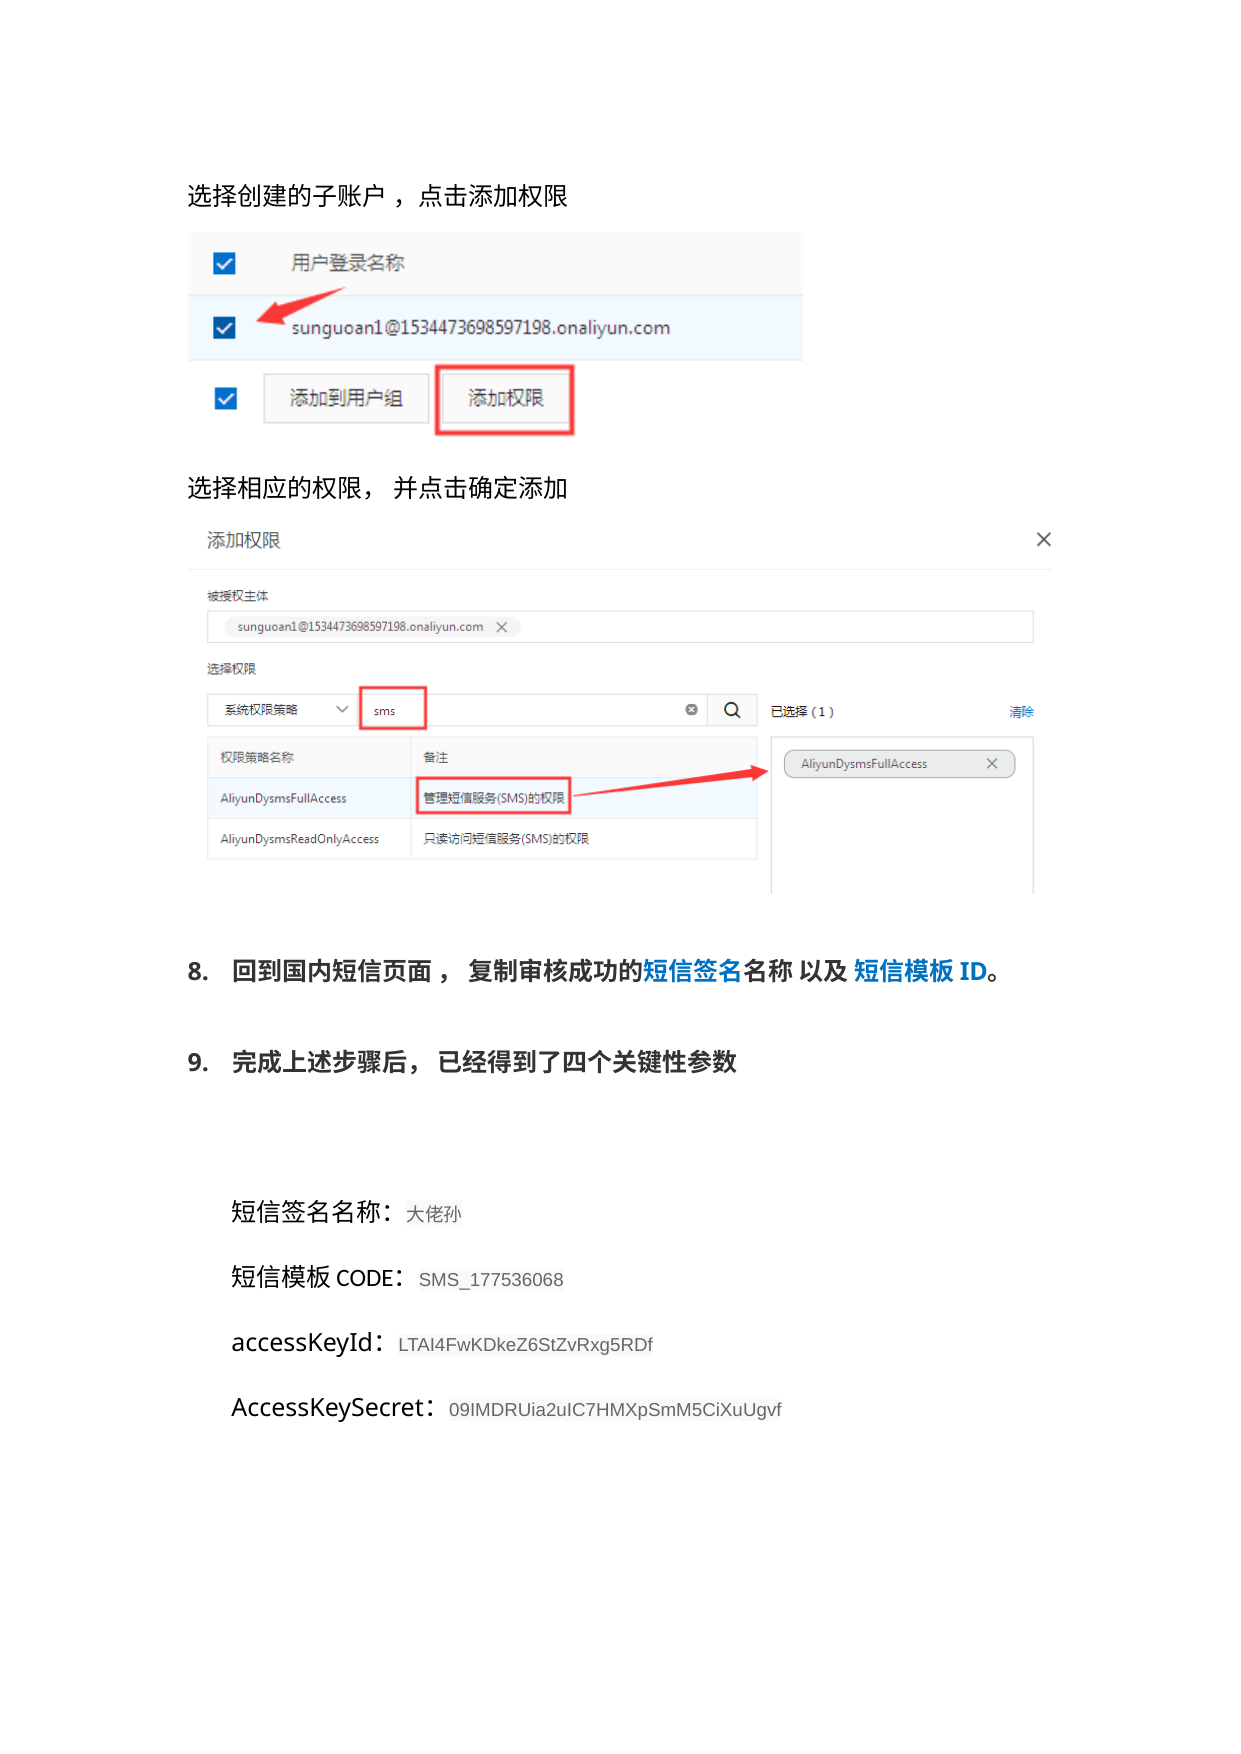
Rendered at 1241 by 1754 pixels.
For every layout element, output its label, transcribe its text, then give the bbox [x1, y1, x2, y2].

text 选择相应的权限， 并点击确定添加 [187, 454, 1053, 519]
subtitle 回到国内短信页面 ， 复制审核成功的短信签名名称 以及 短信模板ID。 [187, 937, 1053, 1002]
list AccessKeySecret：09IMDRUia2uIC7HMXpSmM5CiXuUgvf [231, 1400, 1053, 1465]
picture [187, 227, 804, 449]
picture [187, 519, 1053, 894]
list 短信模板CODE：SMS_177536068 [231, 1270, 1053, 1335]
subtitle 完成上述步骤后， 已经得到了四个关键性参数 [187, 1055, 1053, 1120]
list accessKeyId：LTAI4FwKDkeZ6StZvRxg5RDf [231, 1335, 1053, 1400]
text 选择创建的子账户 ，点击添加权限 [187, 162, 1053, 227]
list 短信签名名称：大佬孙 [231, 1205, 1053, 1270]
